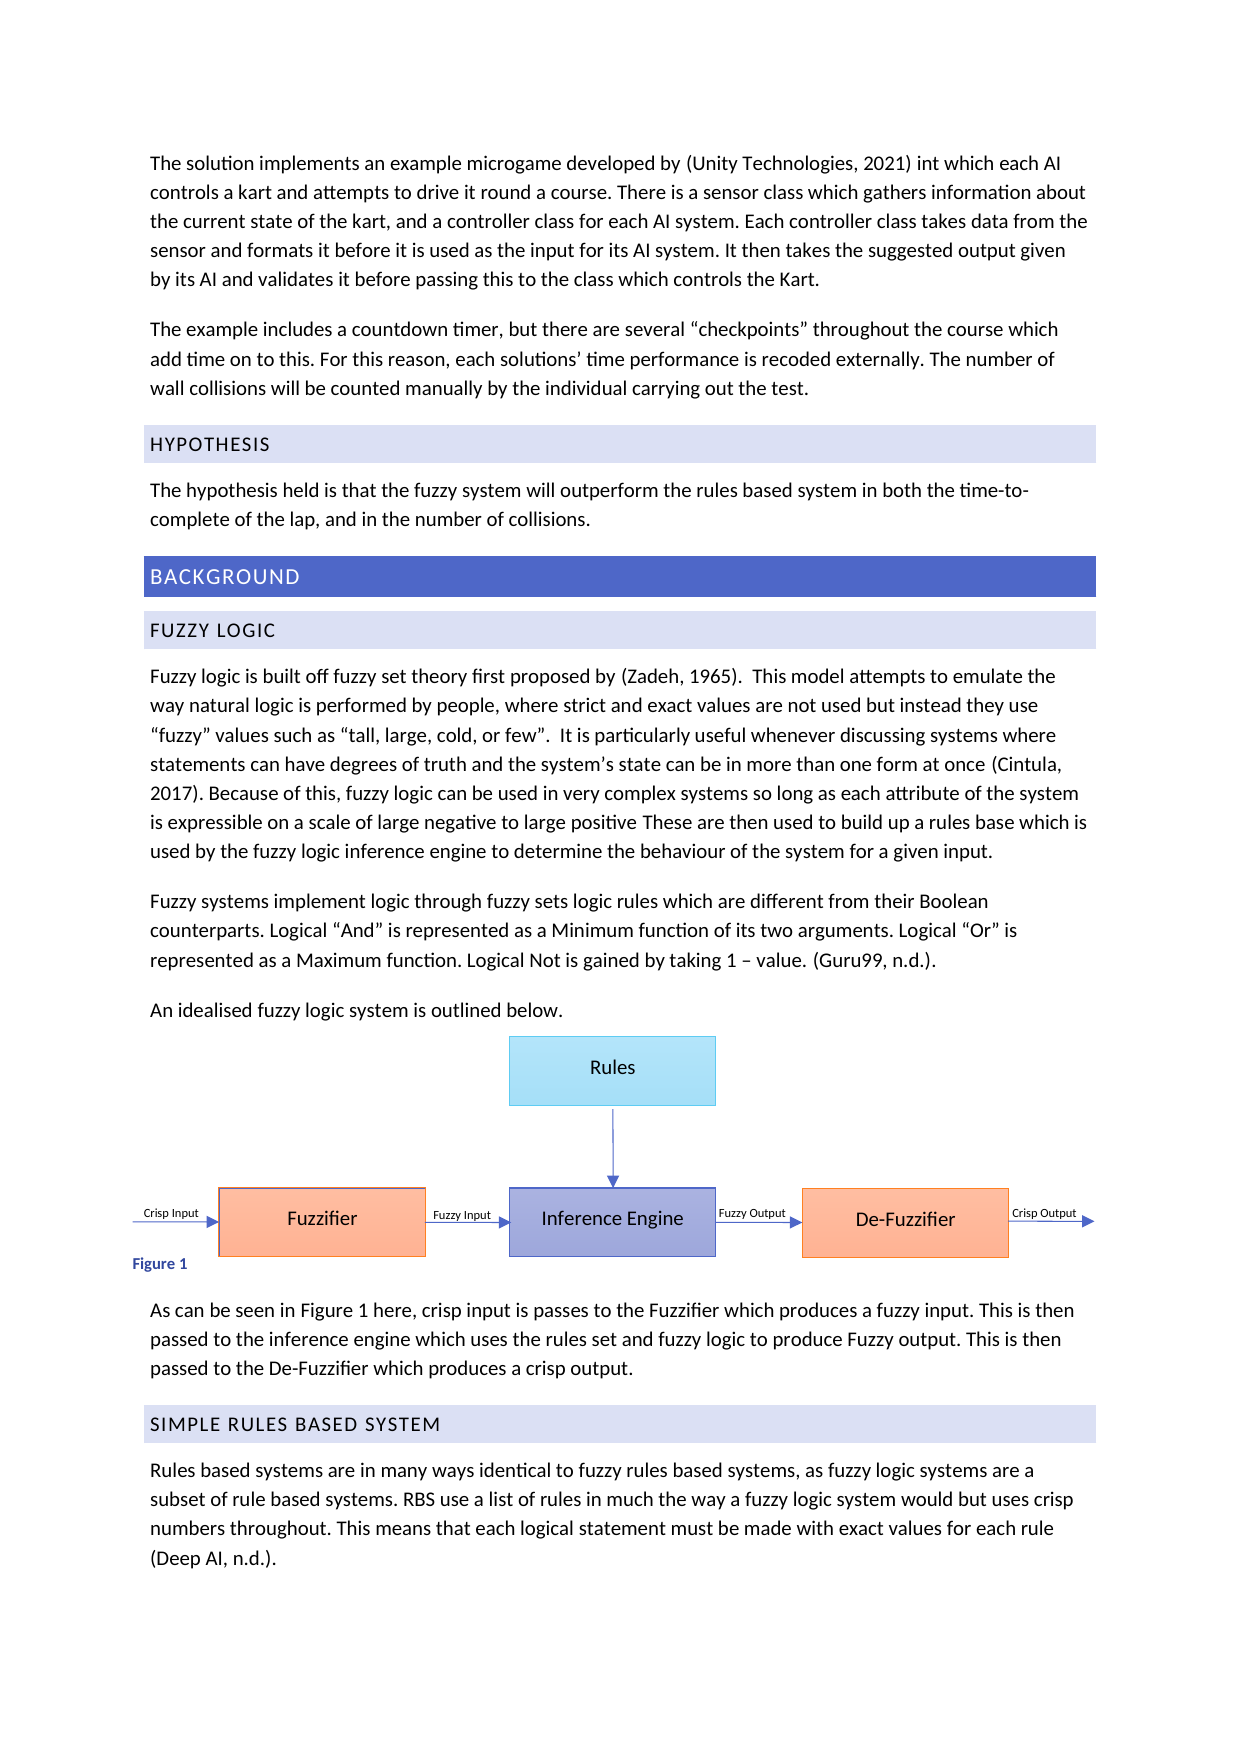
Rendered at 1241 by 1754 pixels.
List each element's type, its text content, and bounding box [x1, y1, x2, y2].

text Fuzzy logic is built off fuzzy set theory first proposed by . This model attempts to emulate the way natural logic is performed by people, where strict and exact values are not used but instead they use “fuzzy” values such as “tall, large, cold, or few”. It is particularly useful whenever discussing systems where statements can have degrees of truth and the system’s state can be in more than one form at once . Because of this, fuzzy logic can be used in very complex systems so long as each attribute of the system is expressible on a scale of large negative to large positive These are then used to build up a rules base which is used by the fuzzy logic inference engine to determine the behaviour of the system for a given input. [150, 663, 1090, 864]
text The hypothesis held is that the fuzzy system will outperform the rules based system in both the time-to-complete of the lap, and in the number of collisions. [150, 477, 1090, 532]
text The solution implements an example microgame developed by int which each AI controls a kart and attempts to drive it round a course. There is a sensor class which gathers information about the current state of the kart, and a controller class for each AI system. Each controller class takes data from the sensor and formats it before it is used as the input for its AI system. It then takes the suggested output given by its AI and validates it before passing this to the class which controls the Kart. [150, 150, 1090, 292]
text As can be seen in Figure 1 here, crisp input is passes to the Fuzzifier which produces a fuzzy input. This is then passed to the inference engine which uses the rules set and fuzzy logic to produce Fuzzy output. This is then passed to the De-Fuzzifier which produces a crisp output. [150, 1297, 1090, 1381]
text Rules based systems are in many ways identical to fuzzy rules based systems, as fuzzy logic systems are a subset of rule based systems. RBS use a list of rules in much the way a fuzzy logic system would but uses crisp numbers throughout. This means that each logical statement must be made with exact values for each rule . [150, 1457, 1090, 1570]
subtitle Hypothesis [150, 431, 1090, 457]
text Fuzzy systems implement logic through fuzzy sets logic rules which are different from their Boolean counterparts. Logical “And” is represented as a Minimum function of its two arguments. Logical “Or” is represented as a Maximum function. Logical Not is gained by taking 1 – value. . [150, 888, 1090, 972]
text The example includes a countdown timer, but there are several “checkpoints” throughout the course which add time on to this. For this reason, each solutions’ time performance is recoded externally. The number of wall collisions will be counted manually by the individual carrying out the test. [150, 317, 1090, 400]
subtitle Simple Rules Based System [150, 1411, 1090, 1437]
subtitle Background [150, 563, 1090, 591]
subtitle Fuzzy Logic [150, 618, 1090, 643]
text An idealised fuzzy logic system is outlined below. [150, 997, 1090, 1022]
